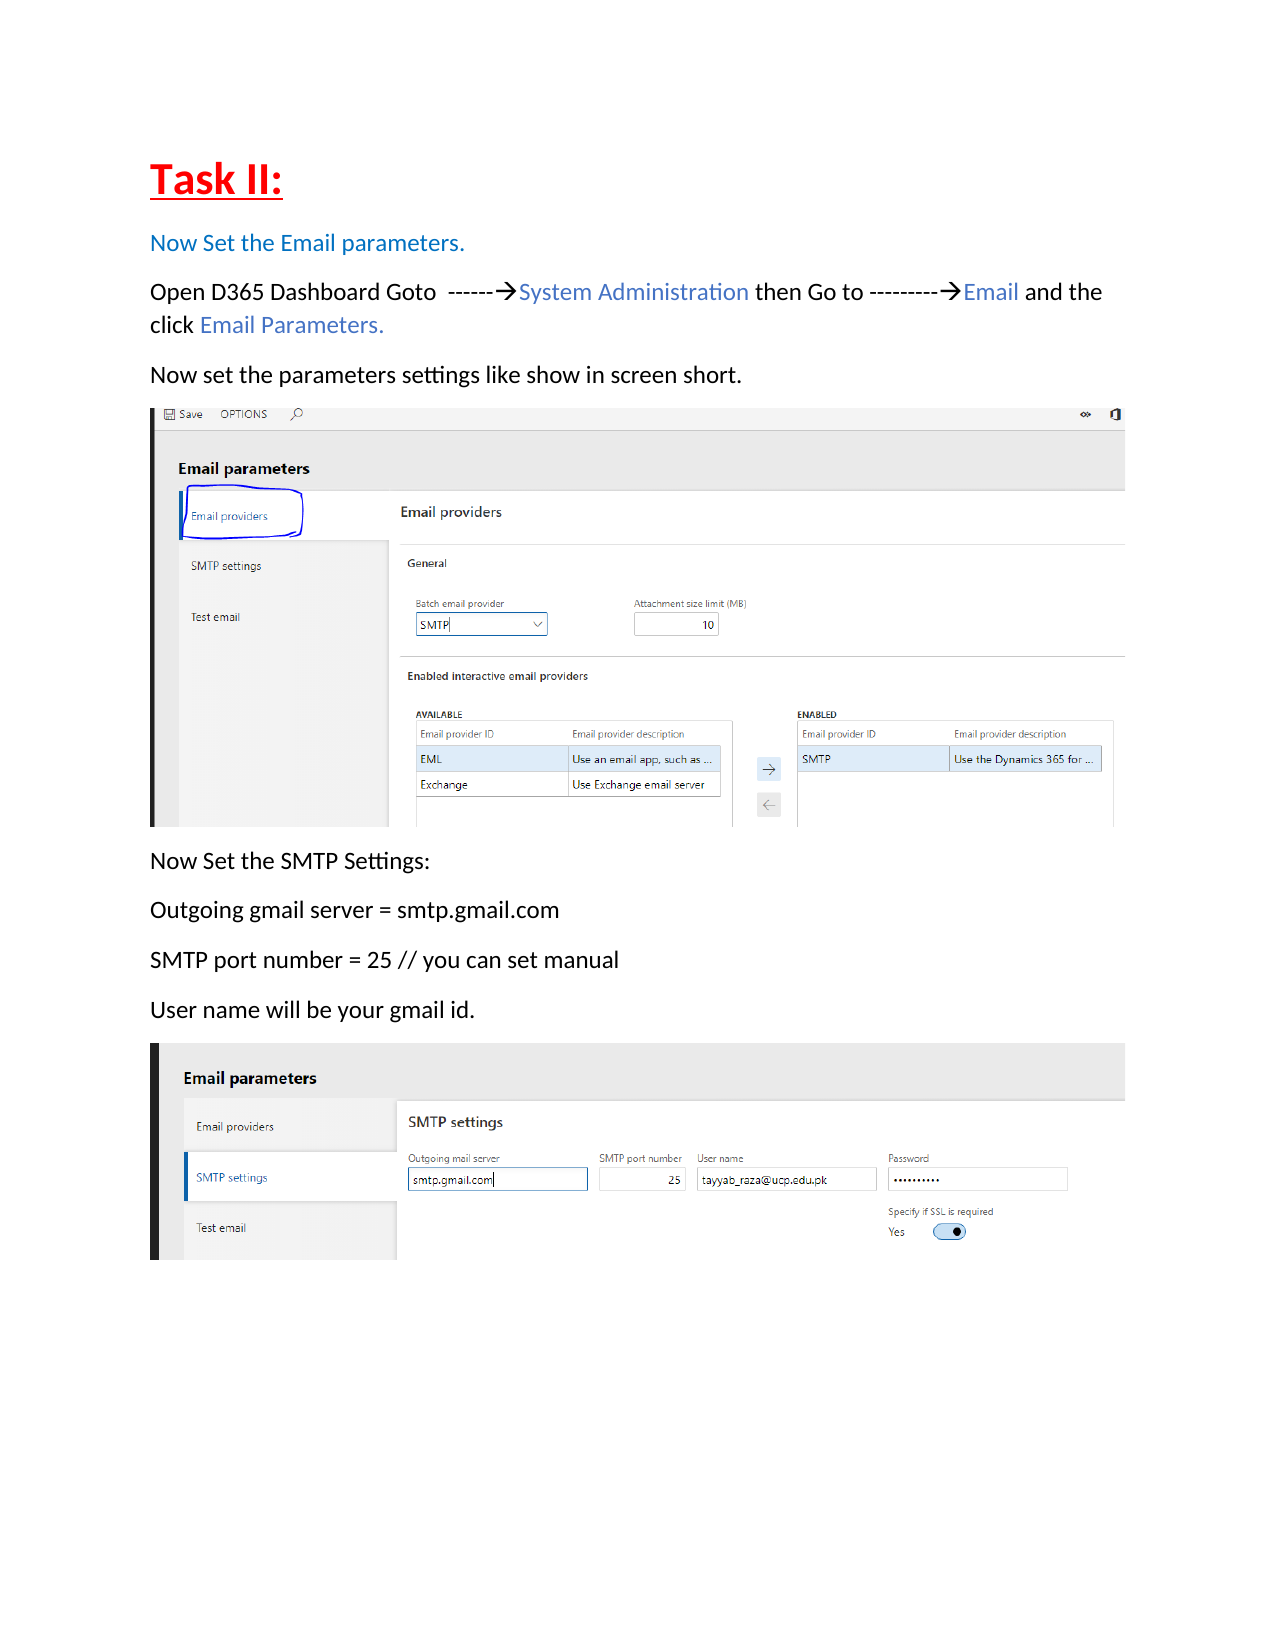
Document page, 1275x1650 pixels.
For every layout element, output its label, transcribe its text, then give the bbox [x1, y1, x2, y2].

picture [150, 1043, 1125, 1260]
text Now Set the Email parameters. [150, 227, 1125, 257]
picture [150, 408, 1125, 827]
text Outgoing gmail server = smtp.gmail.com [150, 895, 1125, 925]
text Task II: [150, 150, 1125, 206]
text Now set the parameters settings like show in screen short. [150, 359, 1125, 389]
text Now Set the SMTP Settings: [150, 845, 1125, 876]
text User name will be your gmail id. [150, 994, 1125, 1024]
text Open D365 Dashboard Goto ------System Administration then Go to ---------Email and the click Email Parameters. [150, 277, 1125, 340]
text SMTP port number = 25 // you can set manual [150, 944, 1125, 975]
